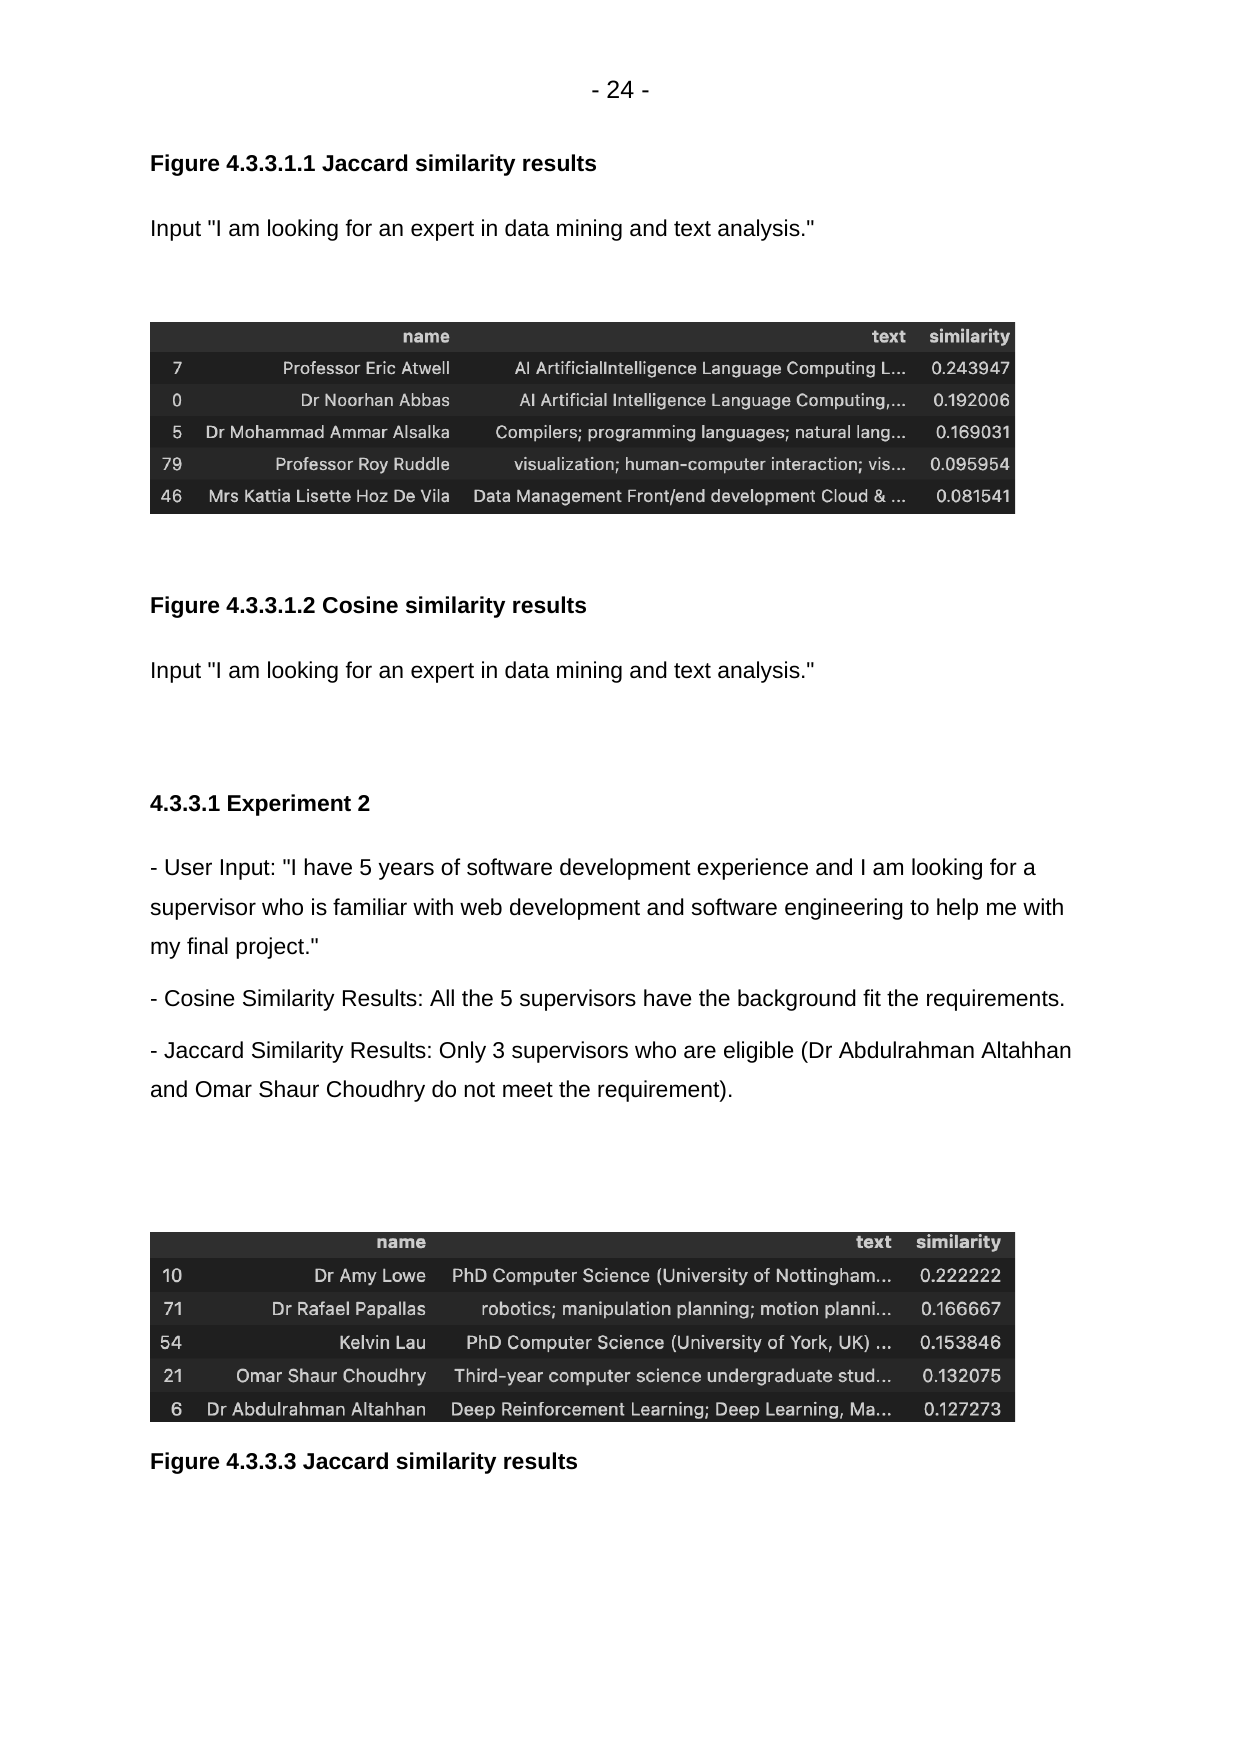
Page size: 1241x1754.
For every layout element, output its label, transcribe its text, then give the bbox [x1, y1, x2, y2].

subtitle 4.3.3.1 Experiment 2 [150, 789, 1090, 816]
text Figure 4.3.3.1.1 Jaccard similarity results [150, 150, 1090, 176]
text - Jaccard Similarity Results: Only 3 supervisors who are eligible (Dr Abdulrahman Altahhan and Omar Shaur Choudhry do not meet the requirement). [150, 1037, 1090, 1103]
text - User Input: "I have 5 years of software development experience and I am looking for a supervisor who is familiar with web development and software engineering to help me with my final project." [150, 854, 1090, 959]
text Figure 4.3.3.1.2 Cosine similarity results [150, 592, 1090, 619]
text Input "I am looking for an expert in data mining and text analysis." [150, 657, 1090, 683]
text - Cosine Similarity Results: All the 5 supervisors have the background fit the requirements. [150, 985, 1090, 1011]
text Input "I am looking for an expert in data mining and text analysis." [150, 214, 1090, 241]
text Figure 4.3.3.3 Jaccard similarity results [150, 1448, 1090, 1474]
picture [150, 322, 1016, 514]
picture [150, 1232, 1016, 1422]
